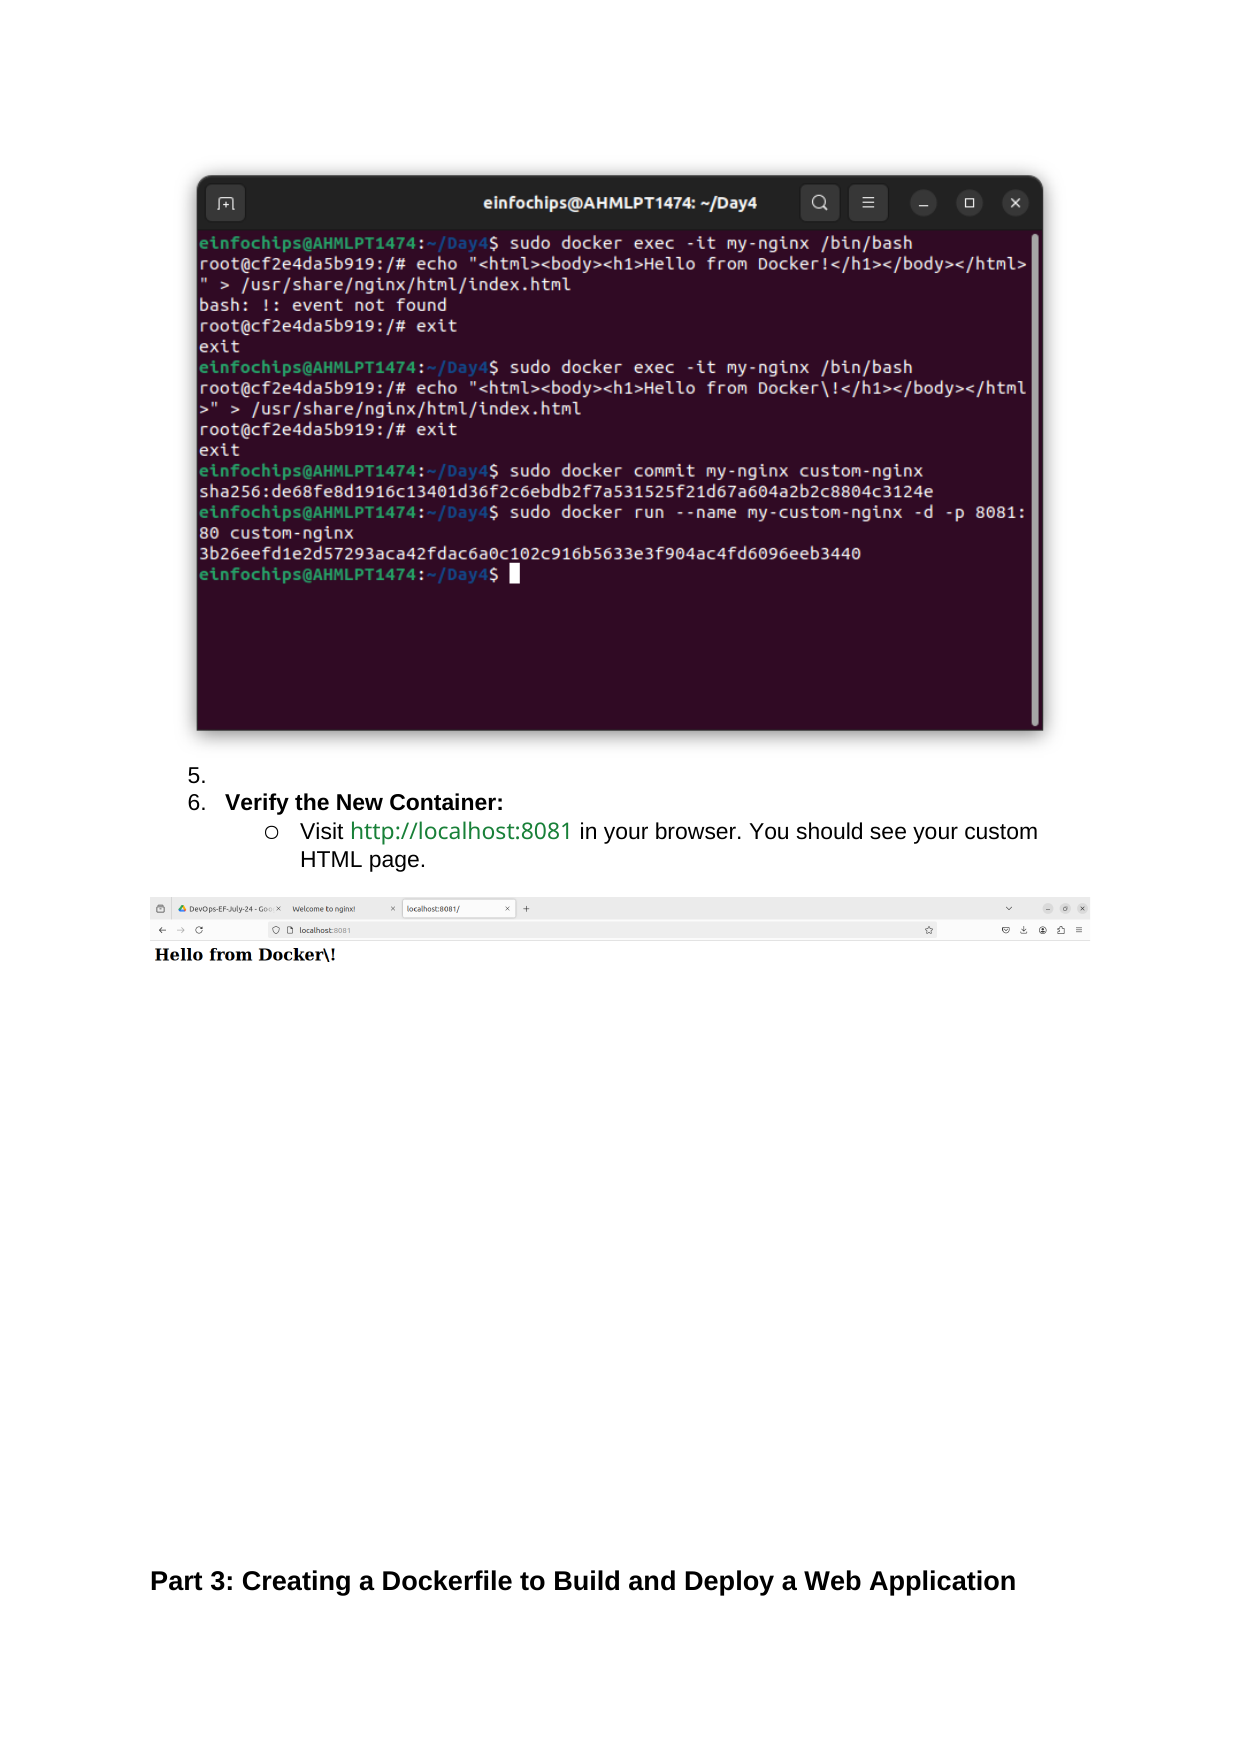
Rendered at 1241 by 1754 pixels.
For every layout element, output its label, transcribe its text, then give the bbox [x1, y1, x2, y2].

picture [168, 150, 1072, 763]
list Visit http://localhost:8081 in your browser. You should see your custom HTML page. [262, 815, 1090, 872]
subtitle Part 3: Creating a Dockerfile to Build and Deploy a Web Application [150, 1564, 1090, 1596]
list Verify the New Container: [187, 788, 1090, 815]
picture [150, 897, 1091, 1433]
